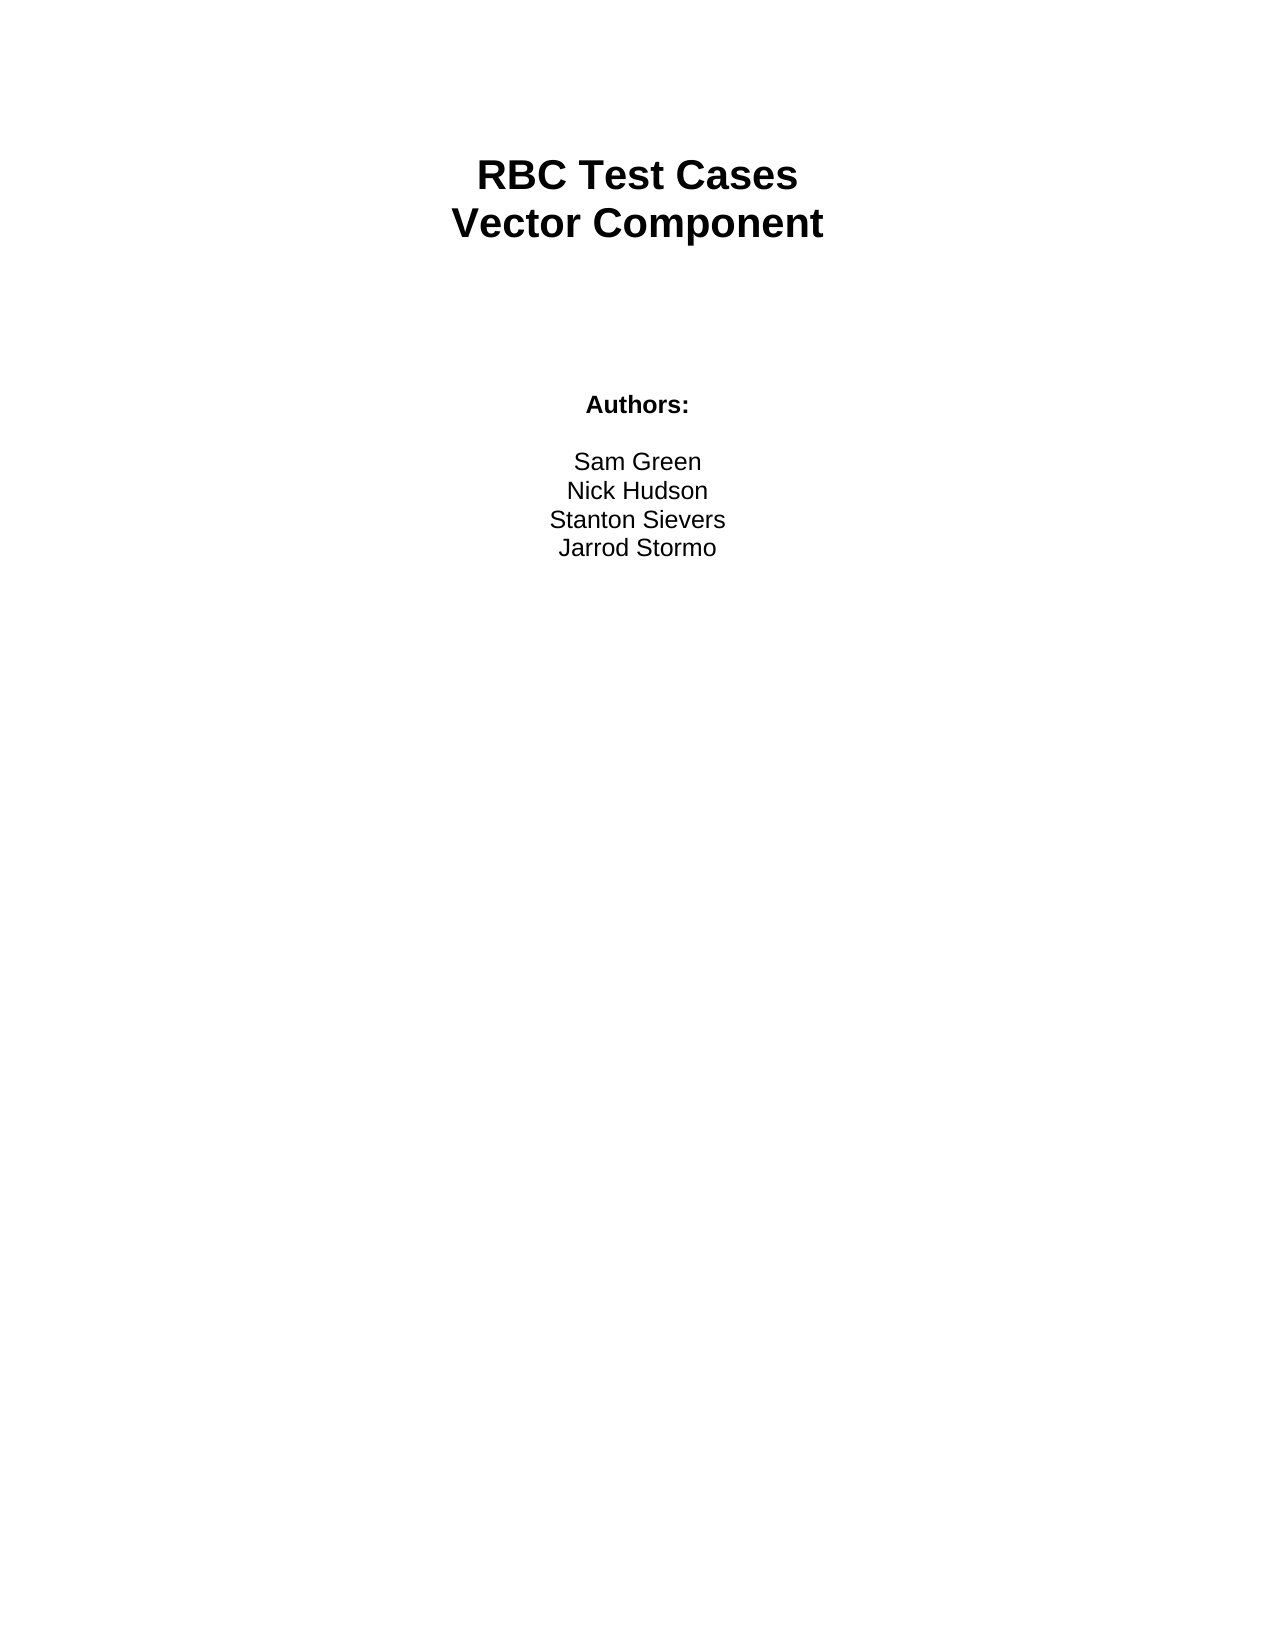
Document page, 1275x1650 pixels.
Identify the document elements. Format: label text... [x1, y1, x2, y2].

text Sam Green [150, 447, 1125, 476]
text Nick Hudson [150, 476, 1125, 504]
text Vector Component [150, 198, 1125, 246]
text Jarrod Stormo [150, 533, 1125, 562]
text Sievers [150, 504, 1125, 533]
text Authors: [150, 389, 1125, 418]
text RBC Test Cases [150, 150, 1125, 198]
